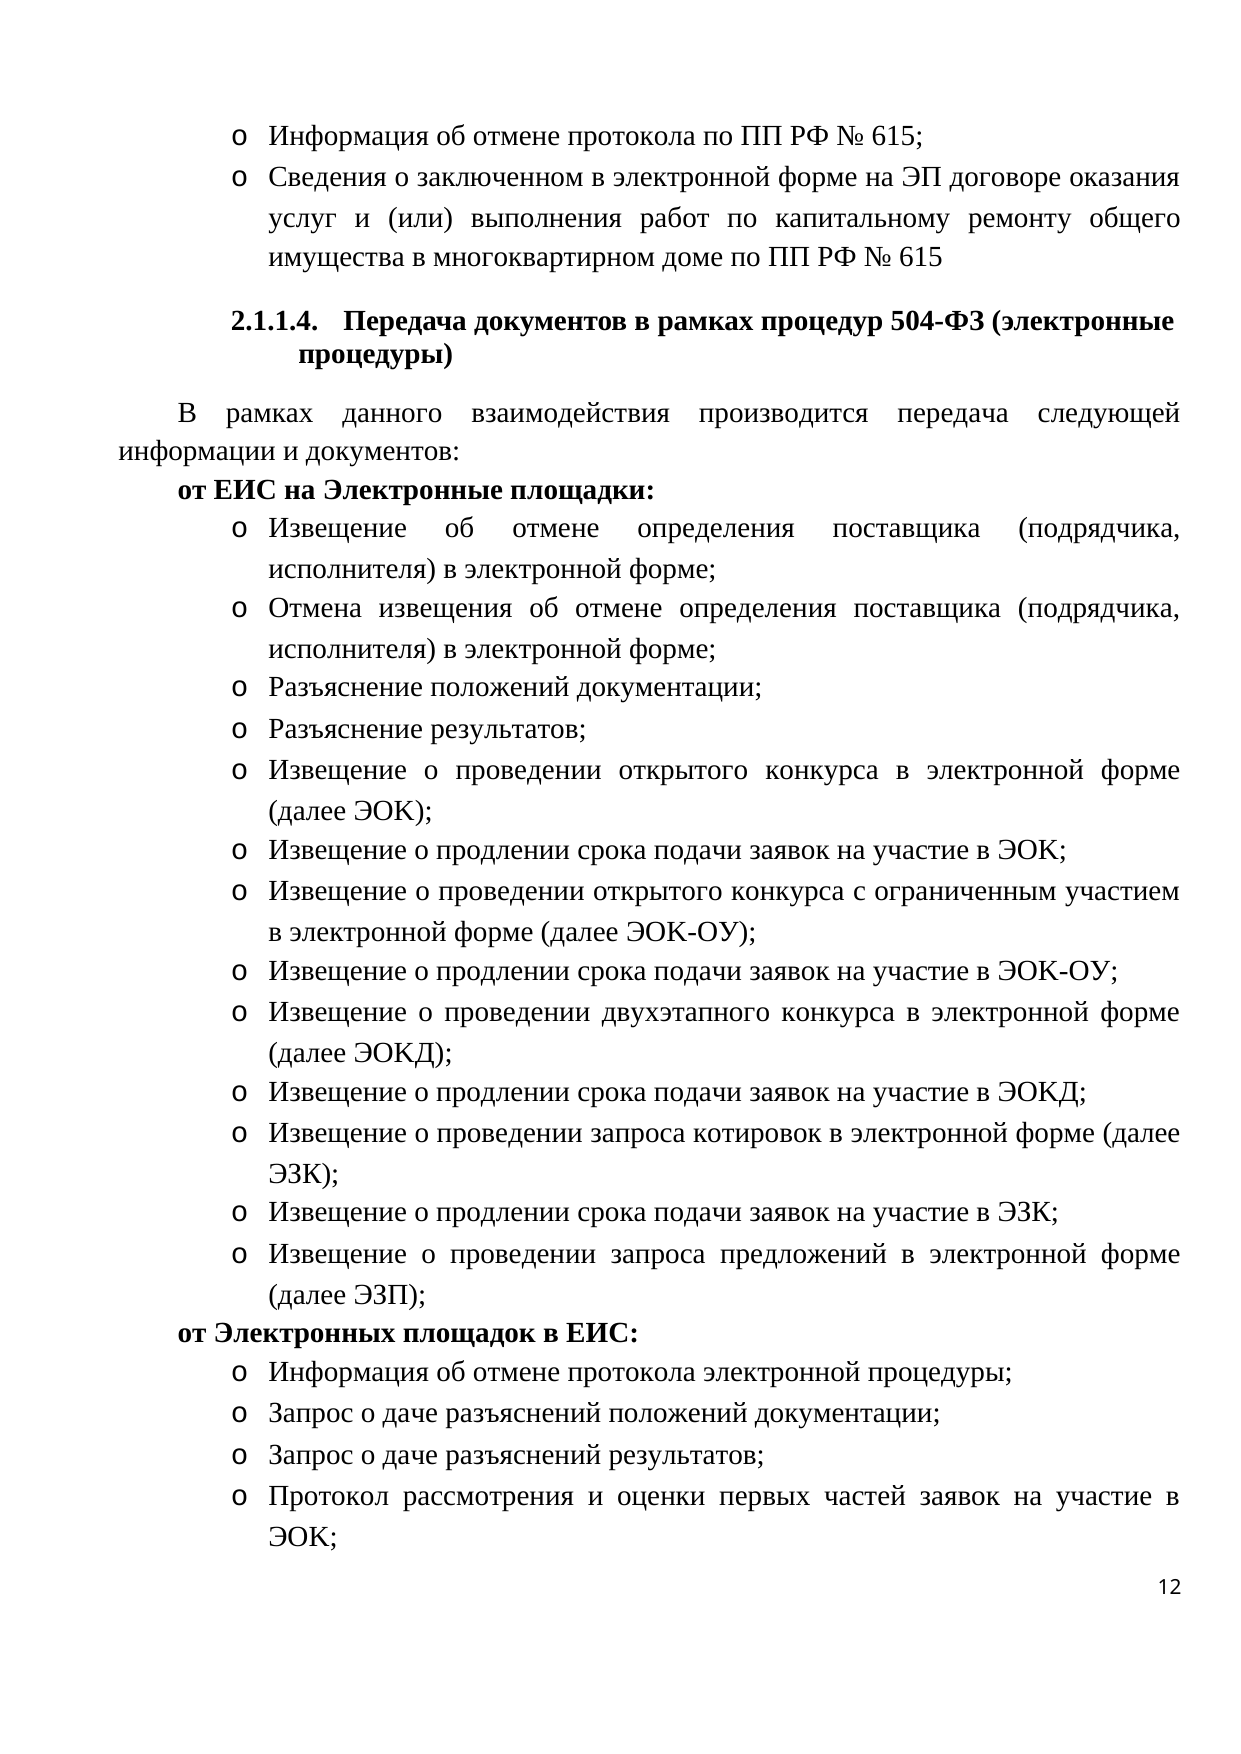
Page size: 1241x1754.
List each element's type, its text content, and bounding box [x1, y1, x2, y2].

list Извещение о проведении запроса котировок в электронной форме (далее ЭЗК); [231, 1115, 1181, 1189]
list Отмена извещения об отмене определения поставщика (подрядчика, исполнителя) в электронной форме; [231, 590, 1181, 664]
list Извещение о проведении открытого конкурса в электронной форме (далее ЭOK); [231, 752, 1181, 827]
list Извещение о проведении запроса предложений в электронной форме (далее ЭЗП); [231, 1236, 1181, 1311]
list Извещение о продлении срока подачи заявок на участие в ЭЗК; [231, 1194, 1181, 1231]
list Сведения о заключенном в электронной форме на ЭП договоре оказания услуг и (или) выполнения работ по капитальному ремонту общего имущества в многоквартирном доме по ПП РФ № 615 [231, 159, 1181, 273]
list Разъяснение положений документации; [231, 669, 1181, 706]
list Информация об отмене протокола электронной процедуры; [231, 1354, 1181, 1390]
list В рамках данного взаимодействия производится передача следующей информации и документов: [118, 395, 1181, 467]
list Извещение о продлении срока подачи заявок на участие в ЭOK; [231, 832, 1181, 868]
list Протокол рассмотрения и оценки первых частей заявок на участие в ЭOK; [231, 1478, 1181, 1553]
list Извещение о проведении открытого конкурса с ограниченным участием в электронной форме (далее ЭOK-ОУ); [231, 873, 1181, 948]
list от ЕИС на Электронные площадки: [118, 472, 1181, 505]
list Запрос о даче разъяснений положений документации; [231, 1395, 1181, 1431]
list Извещение о продлении срока подачи заявок на участие в ЭOKД; [231, 1074, 1181, 1110]
list от Электронных площадок в ЕИС: [118, 1316, 1181, 1349]
subtitle Передача документов в рамках процедур 504-ФЗ (электронные процедуры) [231, 303, 1181, 370]
list Извещение о продлении срока подачи заявок на участие в ЭOK-ОУ; [231, 953, 1181, 989]
list Извещение о проведении двухэтапного конкурса в электронной форме (далее ЭOKД); [231, 994, 1181, 1069]
list Информация об отмене протокола по ПП РФ № 615; [231, 118, 1181, 154]
list Запрос о даче разъяснений результатов; [231, 1437, 1181, 1473]
list Извещение об отмене определения поставщика (подрядчика, исполнителя) в электронной форме; [231, 510, 1181, 585]
list Разъяснение результатов; [231, 711, 1181, 747]
